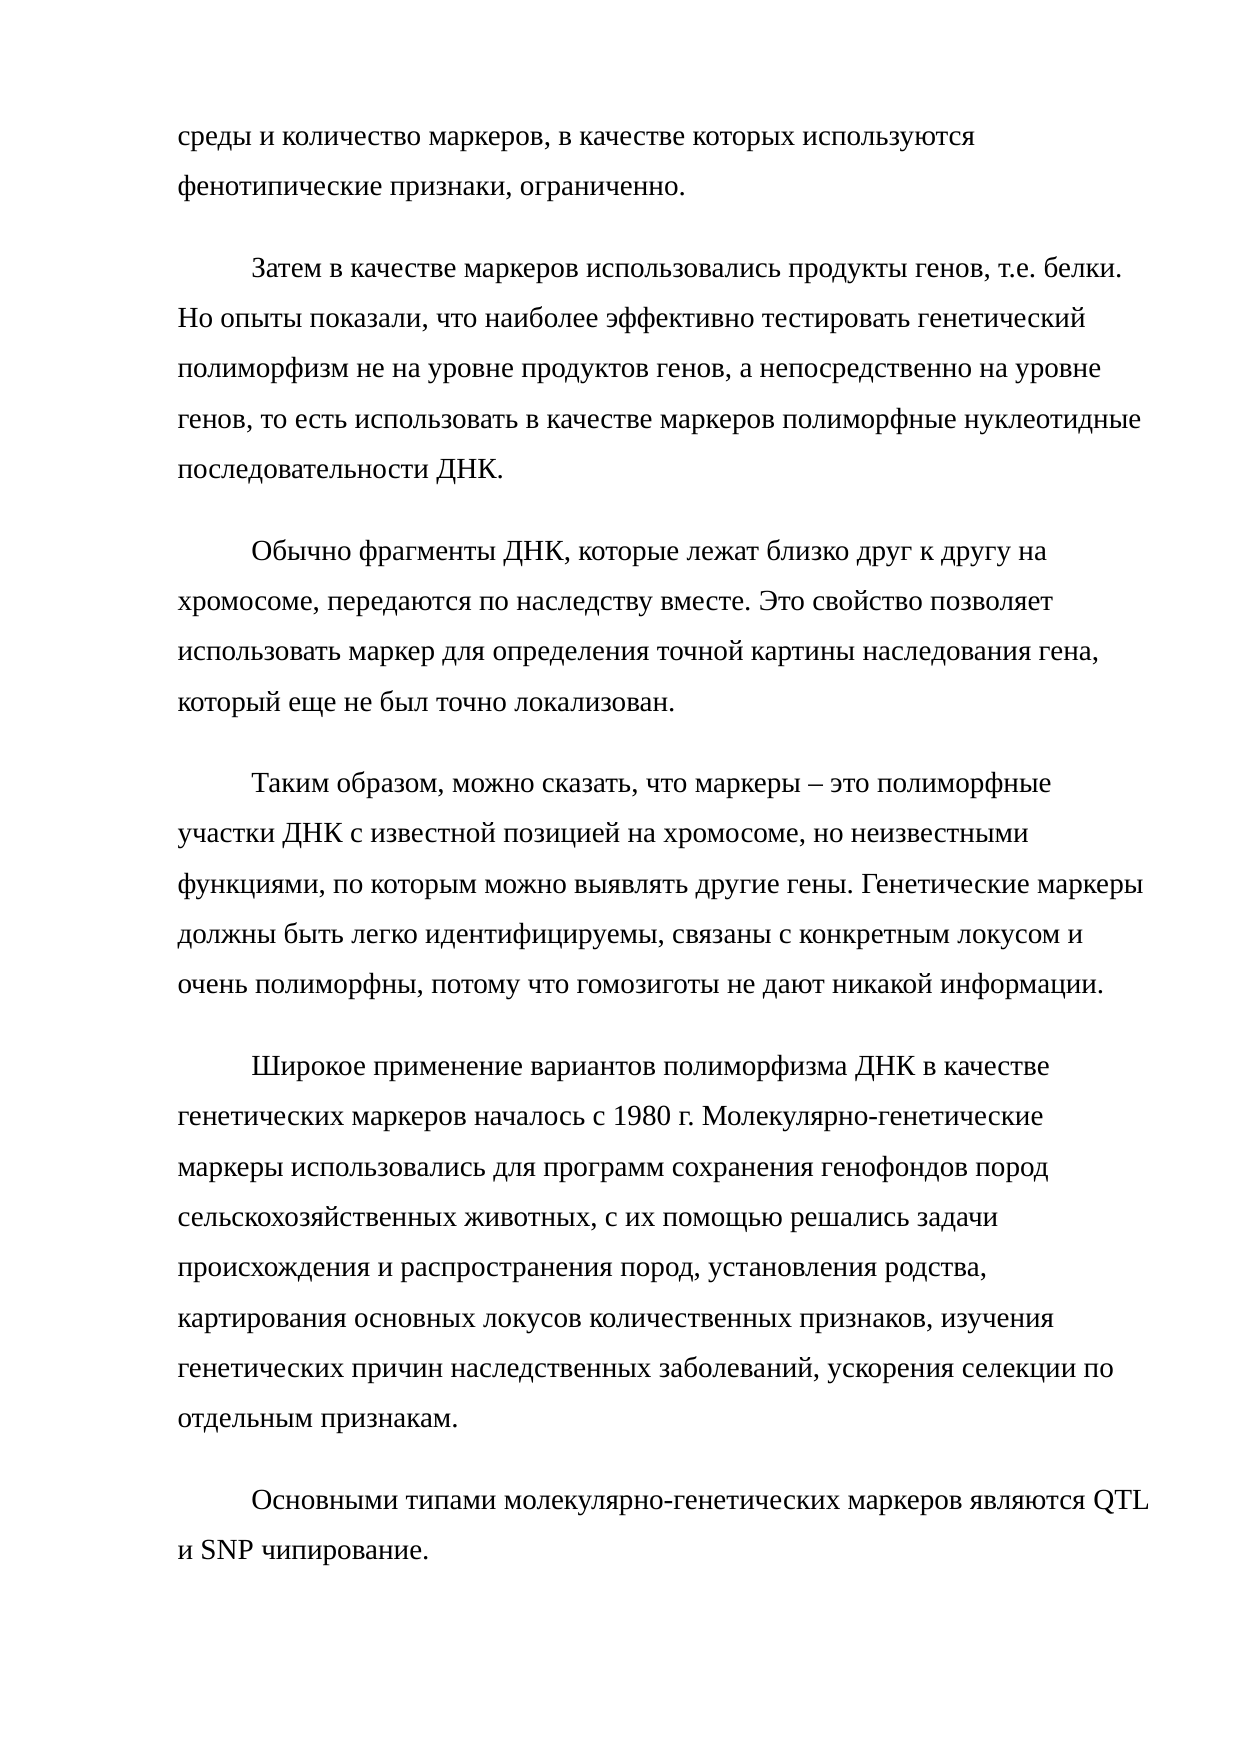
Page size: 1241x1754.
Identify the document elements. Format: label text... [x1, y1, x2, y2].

text Таким образом, можно сказать, что маркеры – это полиморфные участки ДНК с известной позицией на хромосоме, но неизвестными функциями, по которым можно выявлять другие гены. Генетические маркеры должны быть легко идентифицируемы, связаны с конкретным локусом и очень полиморфны, потому что гомозиготы не дают никакой информации. [177, 765, 1152, 1000]
text Основными типами молекулярно-генетических маркеров являются QTL и SNP чипирование. [177, 1482, 1152, 1566]
text Широкое применение вариантов полиморфизма ДНК в качестве генетических маркеров началось с 1980 г. Молекулярно-генетические маркеры использовались для программ сохранения генофондов пород сельскохозяйственных животных, с их помощью решались задачи происхождения и распространения пород, установления родства, картирования основных локусов количественных признаков, изучения генетических причин наследственных заболеваний, ускорения селекции по отдельным признакам. [177, 1048, 1152, 1434]
text Затем в качестве маркеров использовались продукты генов, т.е. белки. Но опыты показали, что наиболее эффективно тестировать генетический полиморфизм не на уровне продуктов генов, а непосредственно на уровне генов, то есть использовать в качестве маркеров полиморфные нуклеотидные последовательности ДНК. [177, 250, 1152, 485]
text Обычно фрагменты ДНК, которые лежат близко друг к другу на хромосоме, передаются по наследству вместе. Это свойство позволяет использовать маркер для определения точной картины наследования гена, который еще не был точно локализован. [177, 533, 1152, 717]
